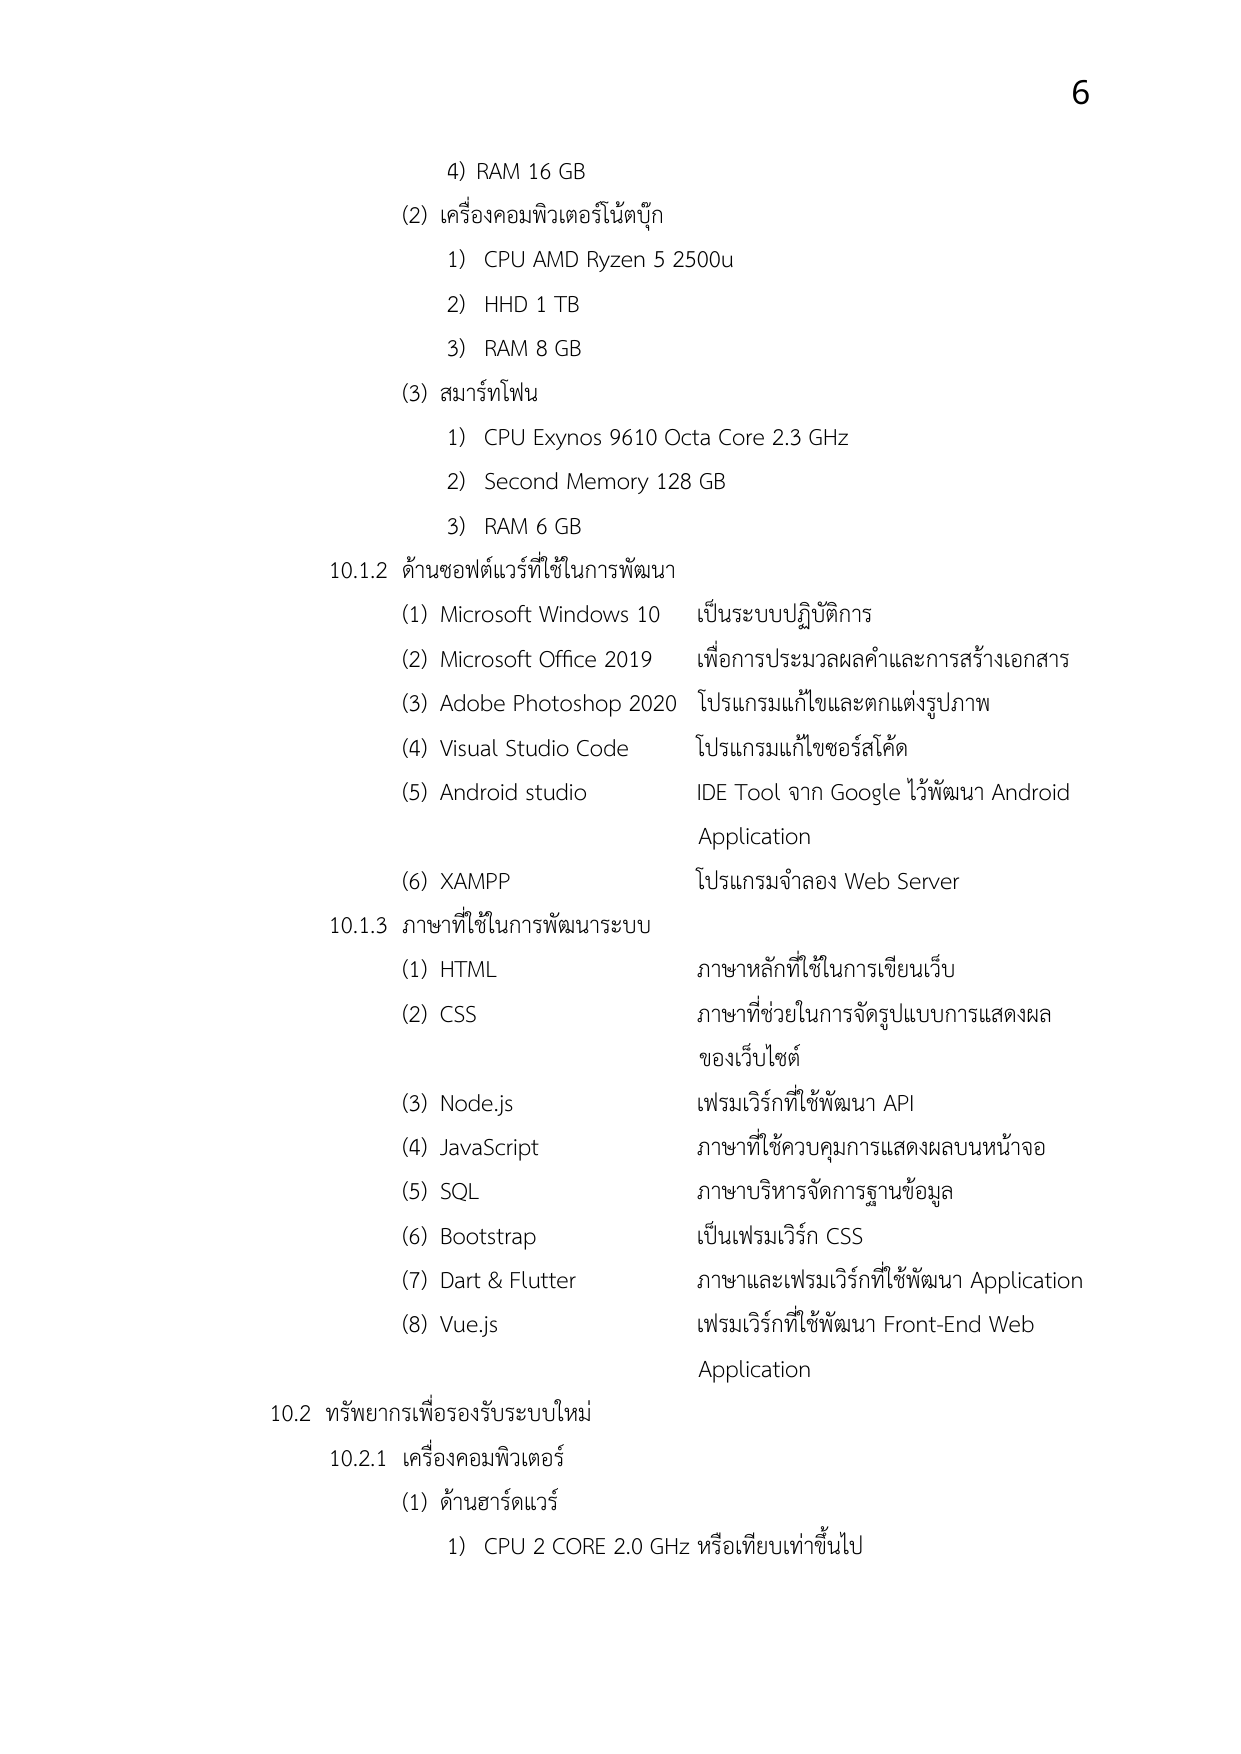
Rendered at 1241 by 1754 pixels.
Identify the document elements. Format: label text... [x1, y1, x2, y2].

list เครื่องคอมพิวเตอร์ [328, 1437, 1090, 1481]
list สมาร์ทโฟน [402, 372, 1090, 416]
list Microsoft Windows 10 เป็นระบบปฏิบัติการ [402, 594, 1090, 638]
list Android studio IDE Tool จาก Google ไว้พัฒนา Android Application [402, 771, 1090, 860]
list Second Memory 128 GB [447, 461, 1090, 505]
text 10.1.3 ภาษาที่ใช้ในการพัฒนาระบบ [225, 904, 1090, 949]
list RAM 16 GB [447, 150, 1090, 194]
list XAMPP โปรแกรมจำลอง Web Server [402, 860, 1090, 904]
list Vue.js เฟรมเวิร์กที่ใช้พัฒนา Front-End Web Application [402, 1304, 1090, 1392]
list SQL ภาษาบริหารจัดการฐานข้อมูล [402, 1171, 1090, 1215]
list CPU Exynos 9610 Octa Core 2.3 GHz [447, 416, 1090, 461]
list Adobe Photoshop 2020 โปรแกรมแก้ไขและตกแต่งรูปภาพ [402, 682, 1090, 727]
text 10.2 ทรัพยากรเพื่อรองรับระบบใหม่ [225, 1392, 1090, 1437]
list CSS ภาษาที่ช่วยในการจัดรูปแบบการแสดงผล ของเว็บไซต์ [402, 993, 1090, 1082]
text 10.1.2 ด้านซอฟต์แวร์ที่ใช้ในการพัฒนา [225, 549, 1090, 594]
list CPU 2 CORE 2.0 GHz หรือเทียบเท่าขึ้นไป [447, 1526, 1090, 1570]
list HHD 1 TB [447, 283, 1090, 327]
list ด้านฮาร์ดแวร์ [402, 1481, 1090, 1526]
list เครื่องคอมพิวเตอร์โน้ตบุ๊ก [402, 194, 1090, 239]
list JavaScript ภาษาที่ใช้ควบคุมการแสดงผลบนหน้าจอ [402, 1126, 1090, 1171]
list HTML ภาษาหลักที่ใช้ในการเขียนเว็บ [402, 949, 1090, 993]
list Node.js เฟรมเวิร์กที่ใช้พัฒนา API [402, 1082, 1090, 1126]
list RAM 6 GB [447, 505, 1090, 549]
list Bootstrap เป็นเฟรมเวิร์ก CSS [402, 1215, 1090, 1259]
list RAM 8 GB [447, 327, 1090, 372]
list Dart & Flutter ภาษาและเฟรมเวิร์กที่ใช้พัฒนา Application [402, 1259, 1090, 1304]
list Visual Studio Code โปรแกรมแก้ไขซอร์สโค้ด [402, 727, 1090, 771]
list CPU AMD Ryzen 5 2500u [447, 239, 1090, 283]
list Microsoft Office 2019 เพื่อการประมวลผลคำและการสร้างเอกสาร [402, 638, 1090, 682]
